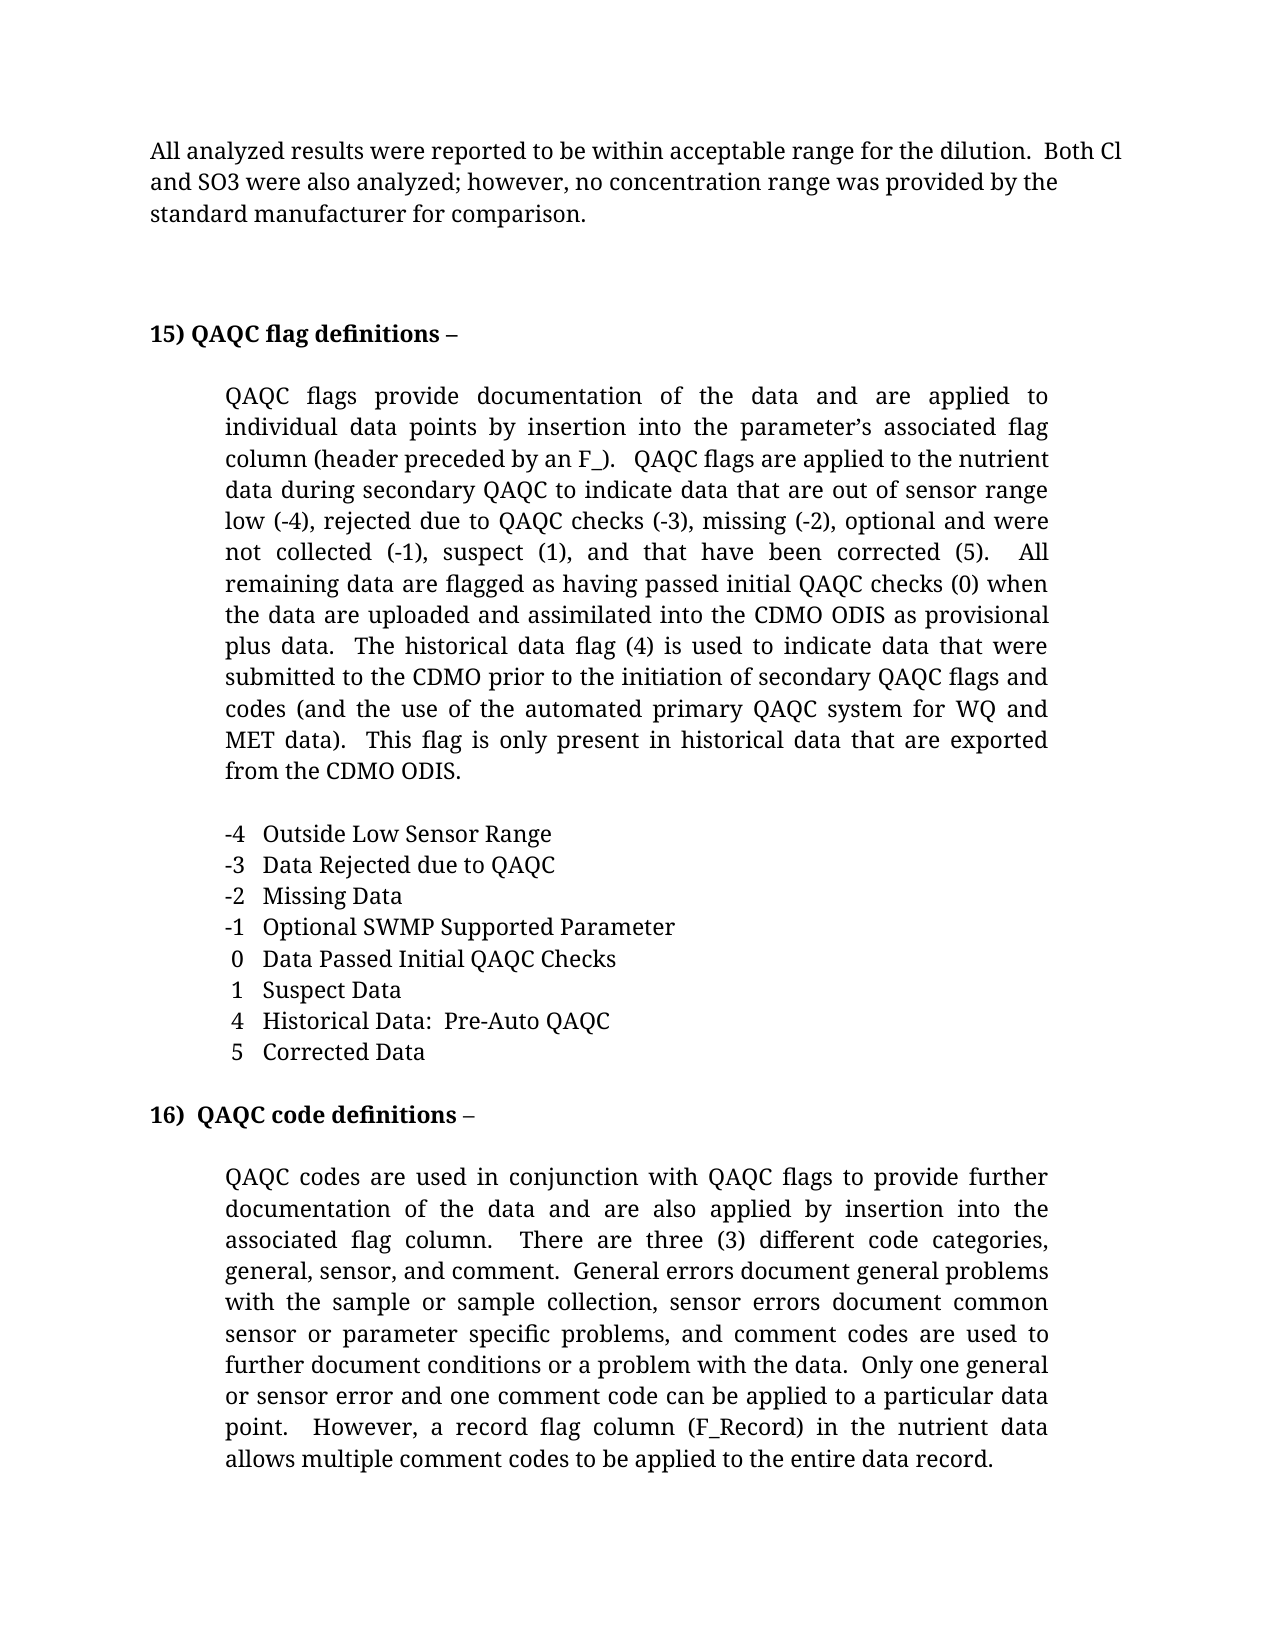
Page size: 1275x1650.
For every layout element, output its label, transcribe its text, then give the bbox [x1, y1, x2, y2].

text -1 Optional SWMP Supported Parameter [225, 911, 1125, 943]
text QAQC codes are used in conjunction with QAQC flags to provide further documentation of the data and are also applied by insertion into the associated flag column. There are three (3) different code categories, general, sensor, and comment. General errors document general problems with the sample or sample collection, sensor errors document common sensor or parameter specific problems, and comment codes are used to further document conditions or a problem with the data. Only one general or sensor error and one comment code can be applied to a particular data point. However, a record flag column (F_Record) in the nutrient data allows multiple comment codes to be applied to the entire data record. [225, 1161, 1050, 1474]
text 5 Corrected Data [225, 1036, 1050, 1068]
text 16) QAQC code definitions – [150, 1099, 1125, 1130]
text 4 Historical Data: Pre-Auto QAQC [225, 1005, 1050, 1036]
text -3 Data Rejected due to QAQC [225, 849, 1050, 880]
text 0 Data Passed Initial QAQC Checks [225, 943, 1125, 974]
text -4 Outside Low Sensor Range [225, 818, 1050, 849]
text -2 Missing Data [225, 880, 1050, 911]
text 1 Suspect Data [225, 974, 1050, 1005]
text QAQC flags provide documentation of the data and are applied to individual data points by insertion into the parameter’s associated flag column (header preceded by an F_). QAQC flags are applied to the nutrient data during secondary QAQC to indicate data that are out of sensor range low (-4), rejected due to QAQC checks (-3), missing (-2), optional and were not collected (-1), suspect (1), and that have been corrected (5). All remaining data are flagged as having passed initial QAQC checks (0) when the data are uploaded and assimilated into the CDMO ODIS as provisional plus data. The historical data flag (4) is used to indicate data that were submitted to the CDMO prior to the initiation of secondary QAQC flags and codes (and the use of the automated primary QAQC system for WQ and MET data). This flag is only present in historical data that are exported from the CDMO ODIS. [225, 380, 1050, 786]
text All analyzed results were reported to be within acceptable range for the dilution. Both Cl and SO3 were also analyzed; however, no concentration range was provided by the standard manufacturer for comparison. [150, 135, 1125, 229]
text 15) QAQC flag definitions – [150, 318, 1125, 349]
